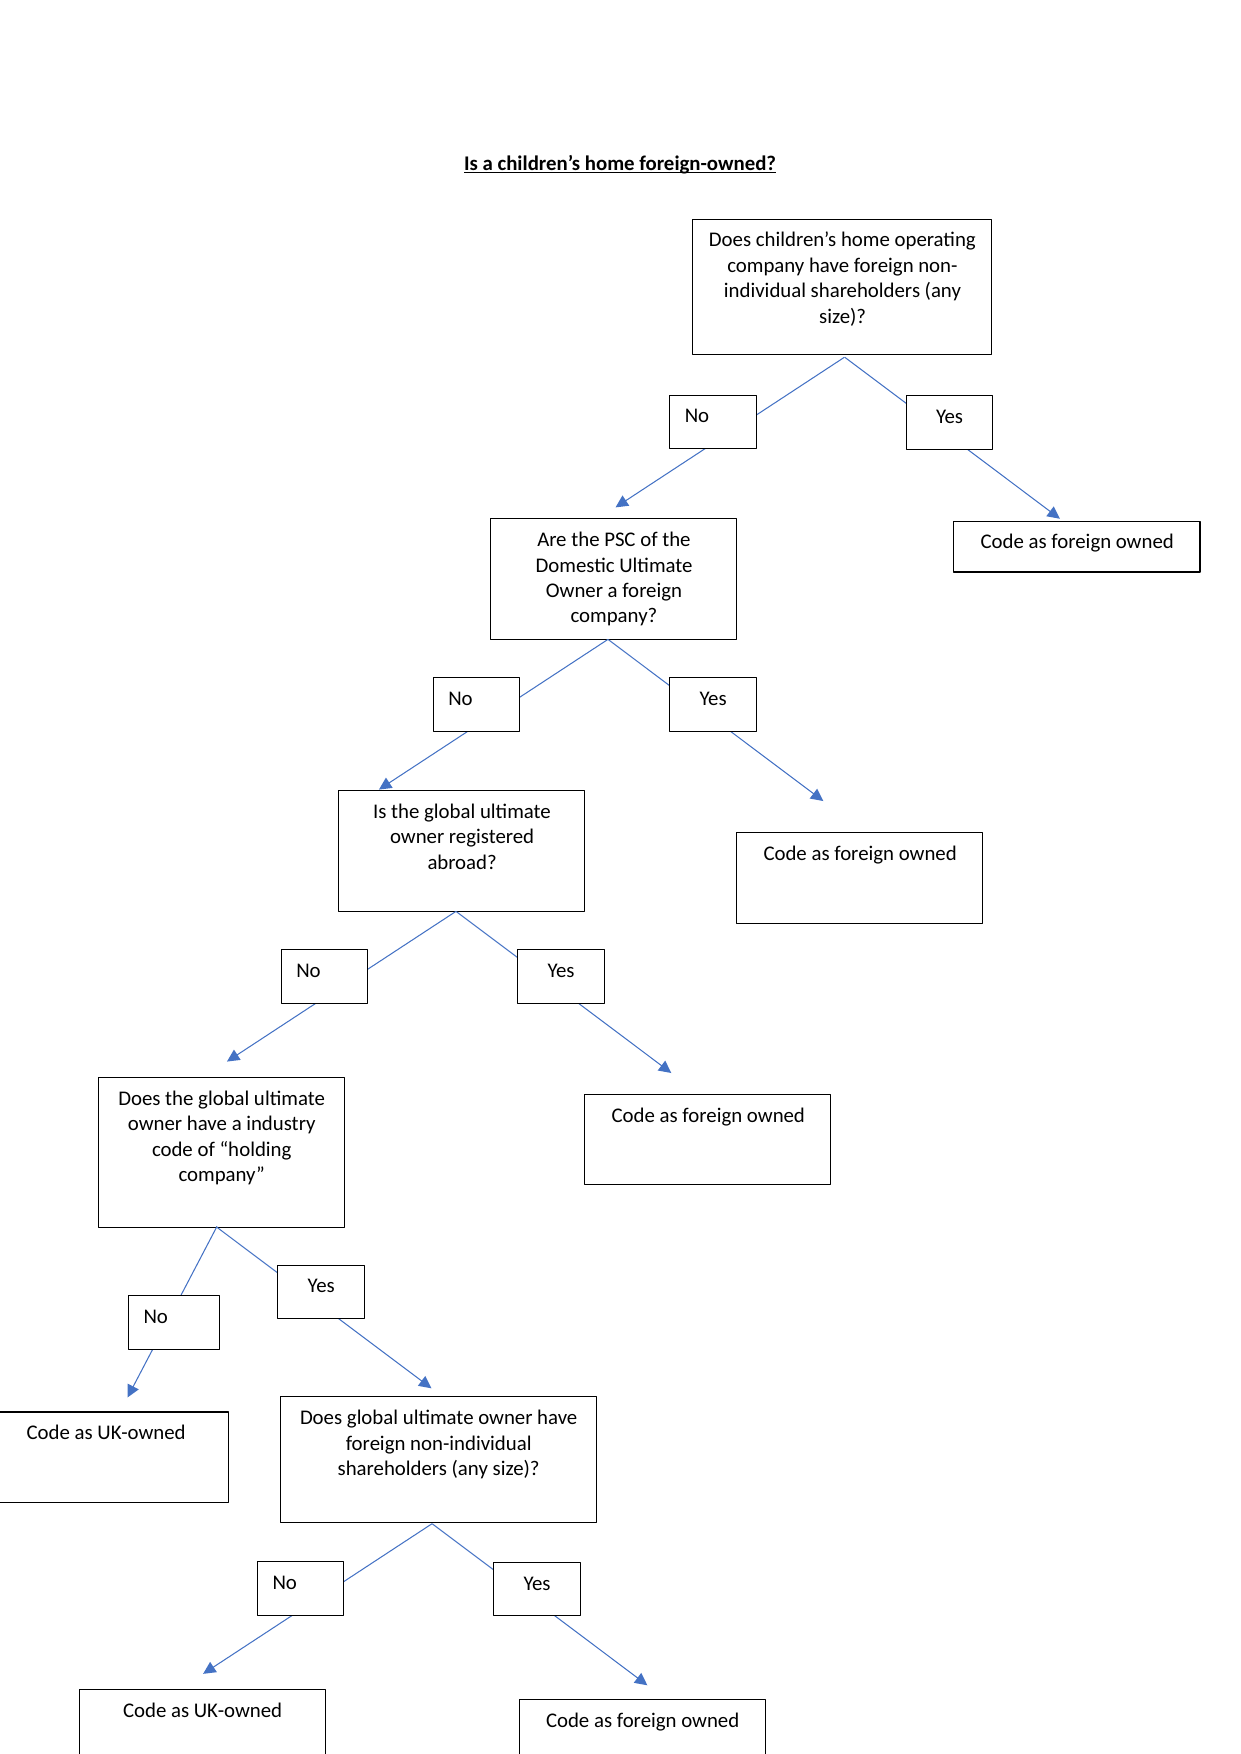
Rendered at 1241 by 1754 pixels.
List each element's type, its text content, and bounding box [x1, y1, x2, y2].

text Is a children’s home foreign-owned? [150, 150, 1090, 175]
